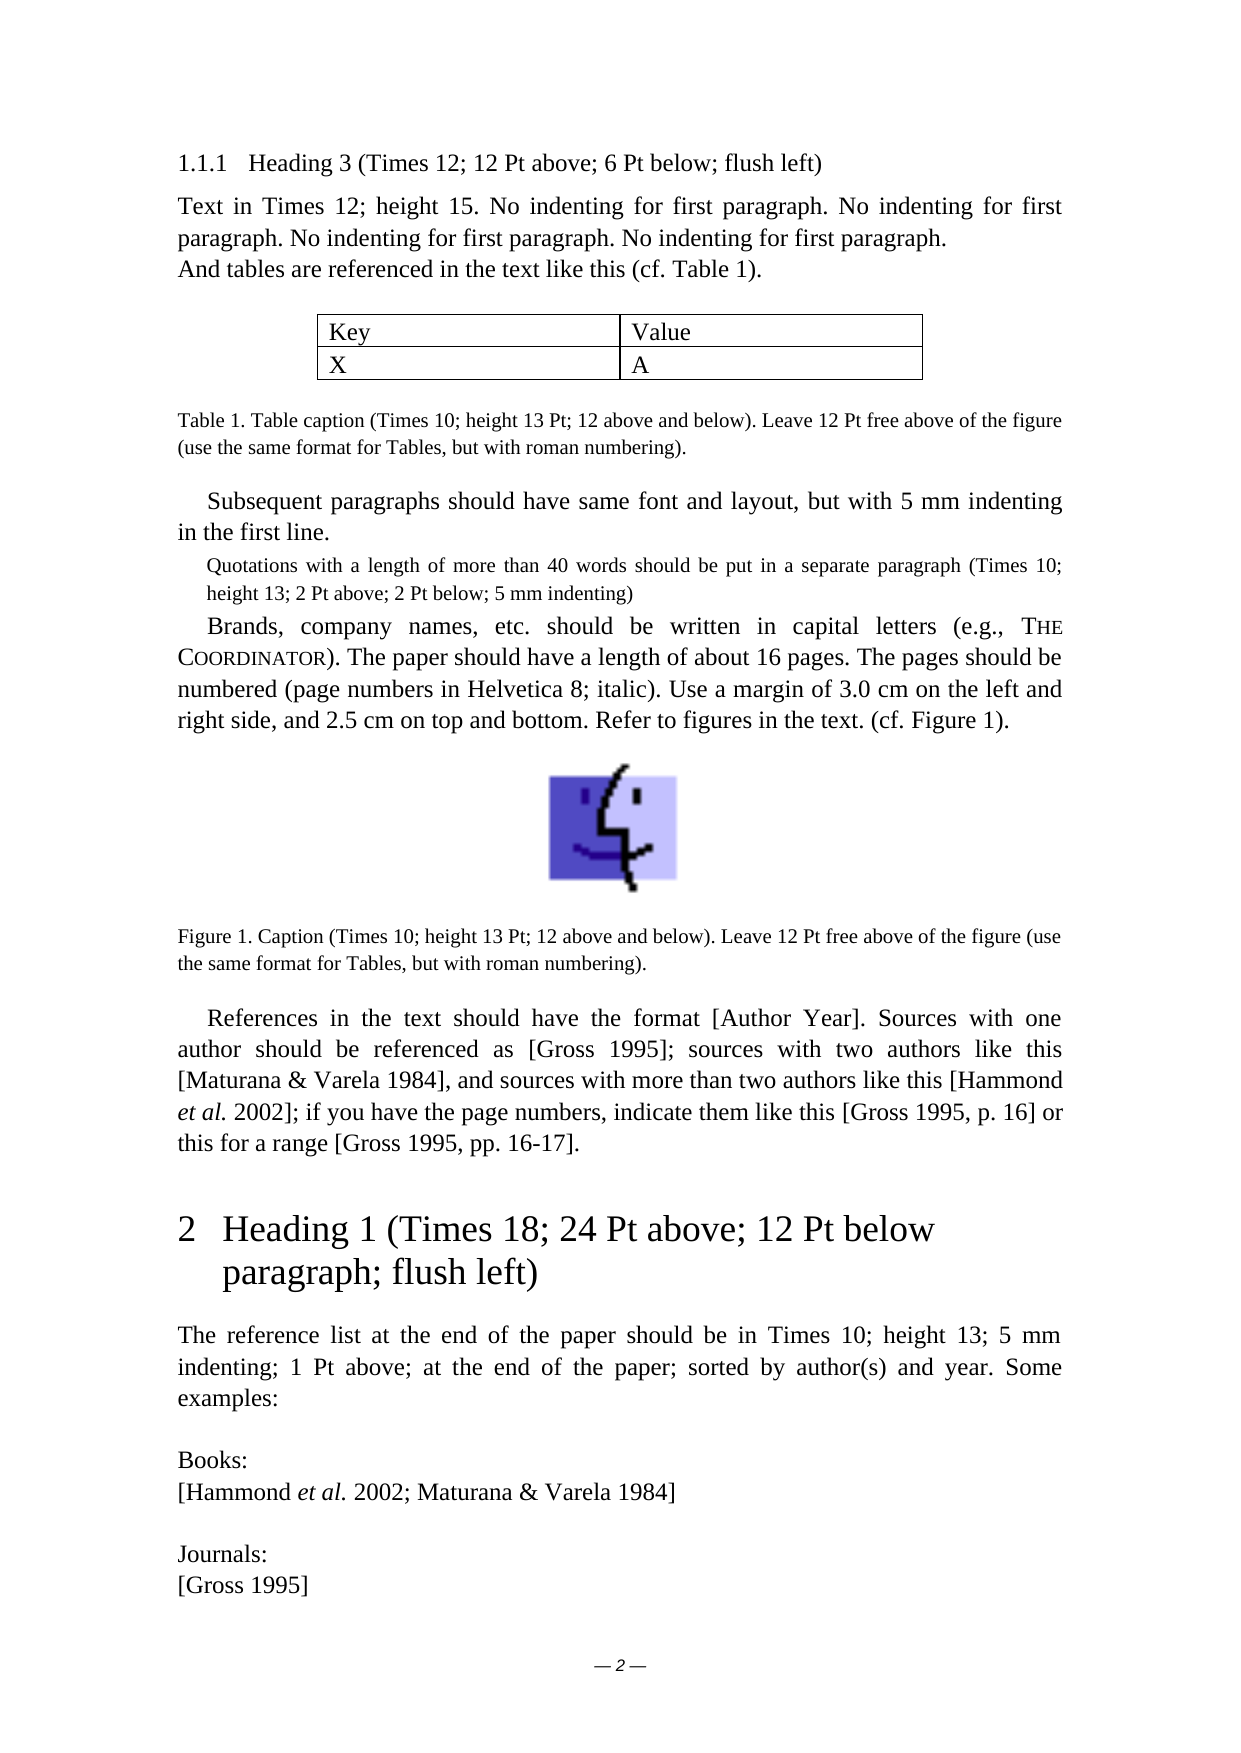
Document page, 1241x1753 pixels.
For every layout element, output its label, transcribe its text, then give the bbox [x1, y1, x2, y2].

text Brands, company names, etc. should be written in capital letters (e.g., The Coordinator). The paper should have a length of about 16 pages. The pages should be numbered (page numbers in Helvetica 8; italic). Use a margin of 3.0 cm on the left and right side, and 2.5 cm on top and bottom. Refer to figures in the text. (cf. Figure 1). [177, 609, 1063, 734]
text Journals: [177, 1537, 1063, 1568]
text Books: [177, 1443, 1063, 1474]
text [Gross 1995] [177, 1568, 1063, 1599]
table_header Key [318, 315, 619, 346]
text Figure 1. Caption (Times 10; height 13 Pt; 12 above and below). Leave 12 Pt free above of the figure (use the same format for Tables, but with roman numbering). [177, 921, 1063, 975]
text And tables are referenced in the text like this (cf. Table 1). [177, 251, 1063, 283]
table_cell X [318, 347, 619, 378]
text References in the text should have the format [Author Year]. Sources with one author should be referenced as [Gross 1995]; sources with two authors like this [Maturana & Varela 1984], and sources with more than two authors like this [Hammond et al. 2002]; if you have the page numbers, indicate them like this [Gross 1995, p. 16] or this for a range [Gross 1995, pp. 16-17]. [177, 1000, 1063, 1157]
text [Hammond et al. 2002; Maturana & Varela 1984] [177, 1474, 1063, 1505]
table_header Value [621, 315, 922, 346]
text Quotations with a length of more than 40 words should be put in a separate paragraph (Times 10; height 13; 2 Pt above; 2 Pt below; 5 mm indenting) [206, 550, 1063, 604]
text The reference list at the end of the paper should be in Times 10; height 13; 5 mm indenting; 1 Pt above; at the end of the paper; sorted by author(s) and year. Some examples: [177, 1318, 1063, 1412]
text Subsequent paragraphs should have same font and layout, but with 5 mm indenting in the first line. [177, 484, 1063, 546]
subtitle Heading 1 (Times 18; 24 Pt above; 12 Pt below paragraph; flush left) [177, 1207, 1063, 1293]
subtitle Heading 3 (Times 12; 12 Pt above; 6 Pt below; flush left) [177, 148, 1063, 176]
text Table 1. Table caption (Times 10; height 13 Pt; 12 above and below). Leave 12 Pt free above of the figure (use the same format for Tables, but with roman numbering). [177, 404, 1063, 459]
table_cell A [621, 347, 922, 378]
